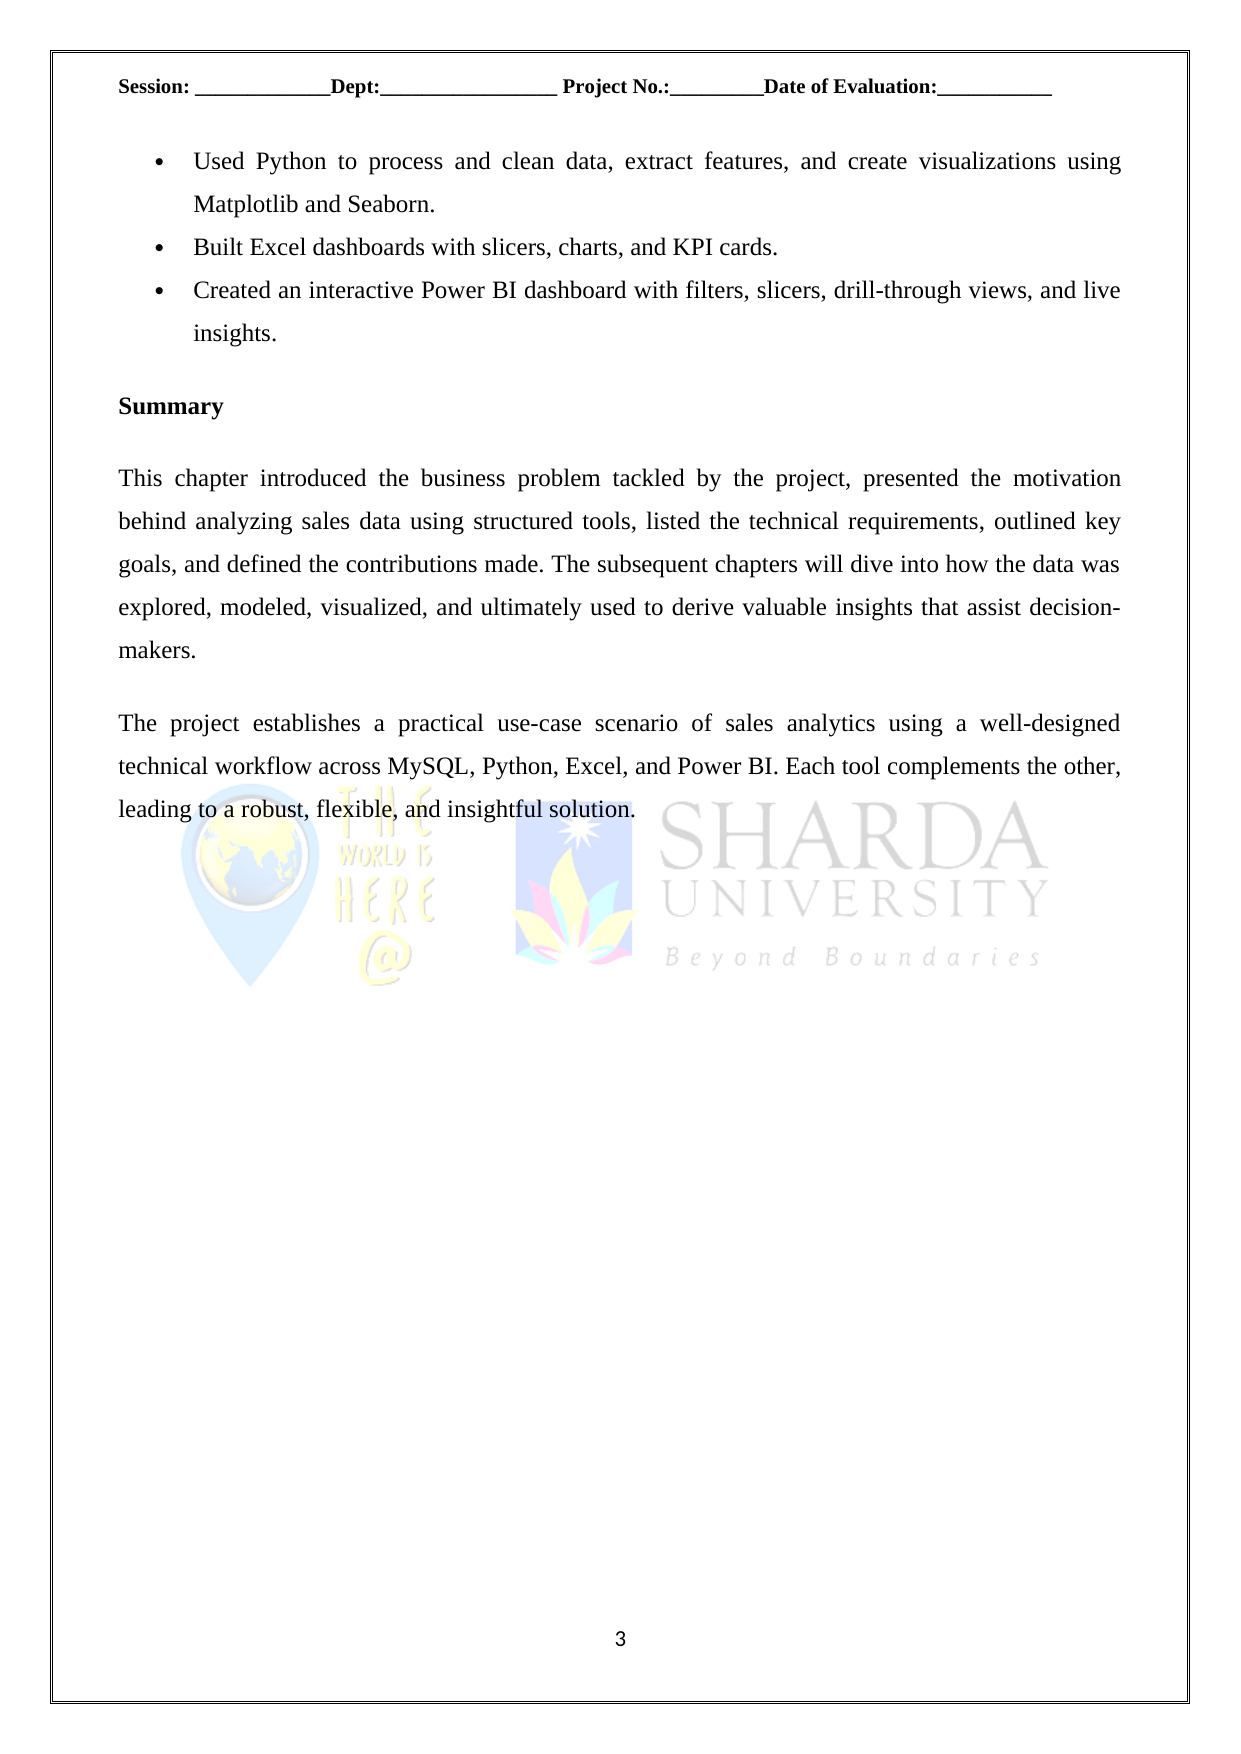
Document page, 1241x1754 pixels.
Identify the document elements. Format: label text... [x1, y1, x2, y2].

list Built Excel dashboards with slicers, charts, and KPI cards. [156, 232, 1122, 261]
text The project establishes a practical use-case scenario of sales analytics using a well-designed technical workflow across MySQL, Python, Excel, and Power BI. Each tool complements the other, leading to a robust, flexible, and insightful solution. [118, 708, 1122, 823]
list Used Python to process and clean data, extract features, and create visualizations using Matplotlib and Seaborn. [156, 146, 1122, 218]
text This chapter introduced the business problem tackled by the project, presented the motivation behind analyzing sales data using structured tools, listed the technical requirements, outlined key goals, and defined the contributions made. The subsequent chapters will dive into how the data was explored, modeled, visualized, and ultimately used to derive valuable insights that assist decision-makers. [118, 463, 1122, 664]
list Created an interactive Power BI dashboard with filters, slicers, drill-through views, and live insights. [156, 275, 1122, 347]
text Summary [118, 391, 1122, 419]
